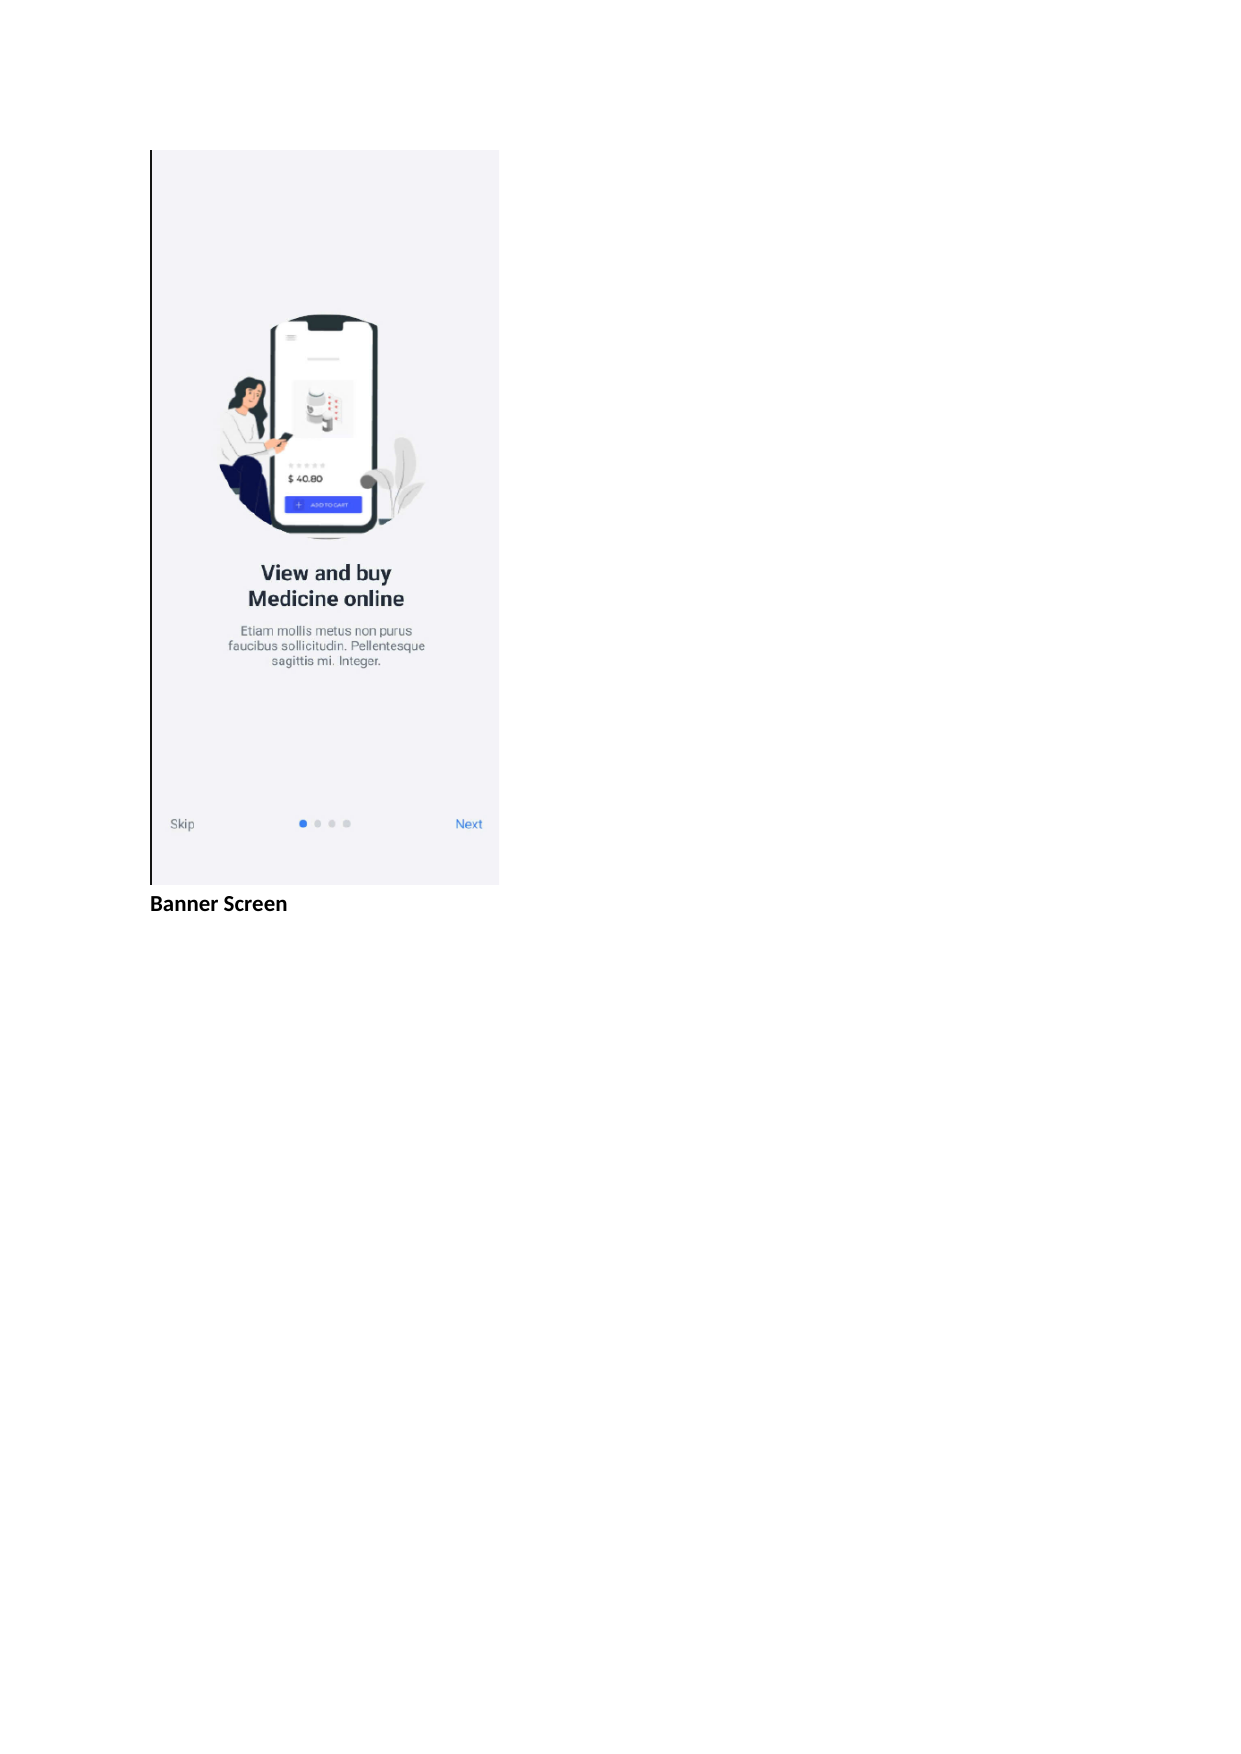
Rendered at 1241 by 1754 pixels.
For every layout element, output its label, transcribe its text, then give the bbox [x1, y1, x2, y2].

text Banner Screen [150, 889, 1090, 917]
picture [150, 150, 500, 885]
